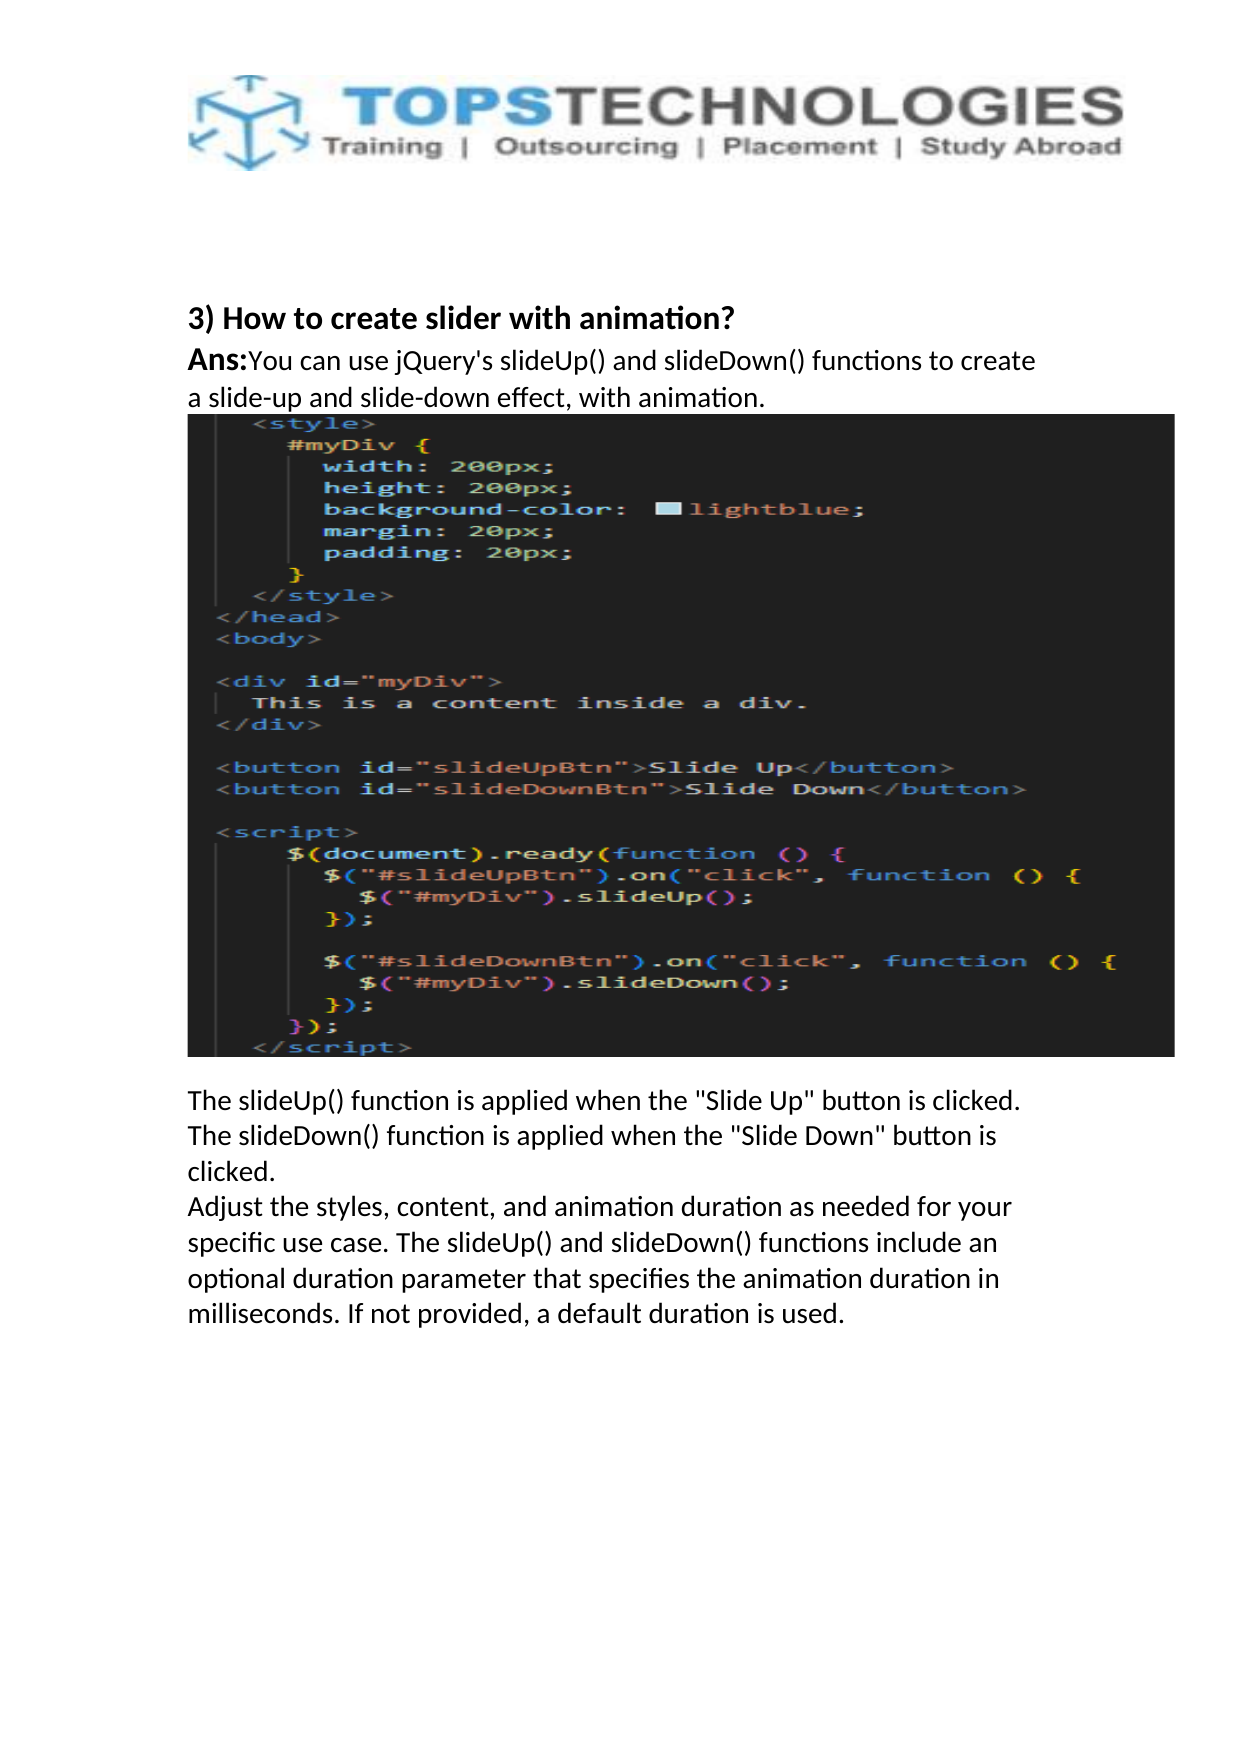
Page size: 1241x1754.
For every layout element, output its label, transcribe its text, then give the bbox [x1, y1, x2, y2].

picture [187, 414, 1175, 1057]
list Adjust the styles, content, and animation duration as needed for your specific use case. The slideUp() and slideDown() functions include an optional duration parameter that specifies the animation duration in milliseconds. If not provided, a default duration is used. [187, 1188, 1053, 1331]
picture [187, 75, 1126, 171]
list How to create slider with animation? [187, 297, 1053, 338]
list The slideDown() function is applied when the "Slide Down" button is clicked. [187, 1117, 1053, 1188]
list Ans:You can use jQuery's slideUp() and slideDown() functions to create a slide-up and slide-down effect, with animation. [187, 338, 1053, 414]
list The slideUp() function is applied when the "Slide Up" button is clicked. [187, 1082, 1053, 1117]
